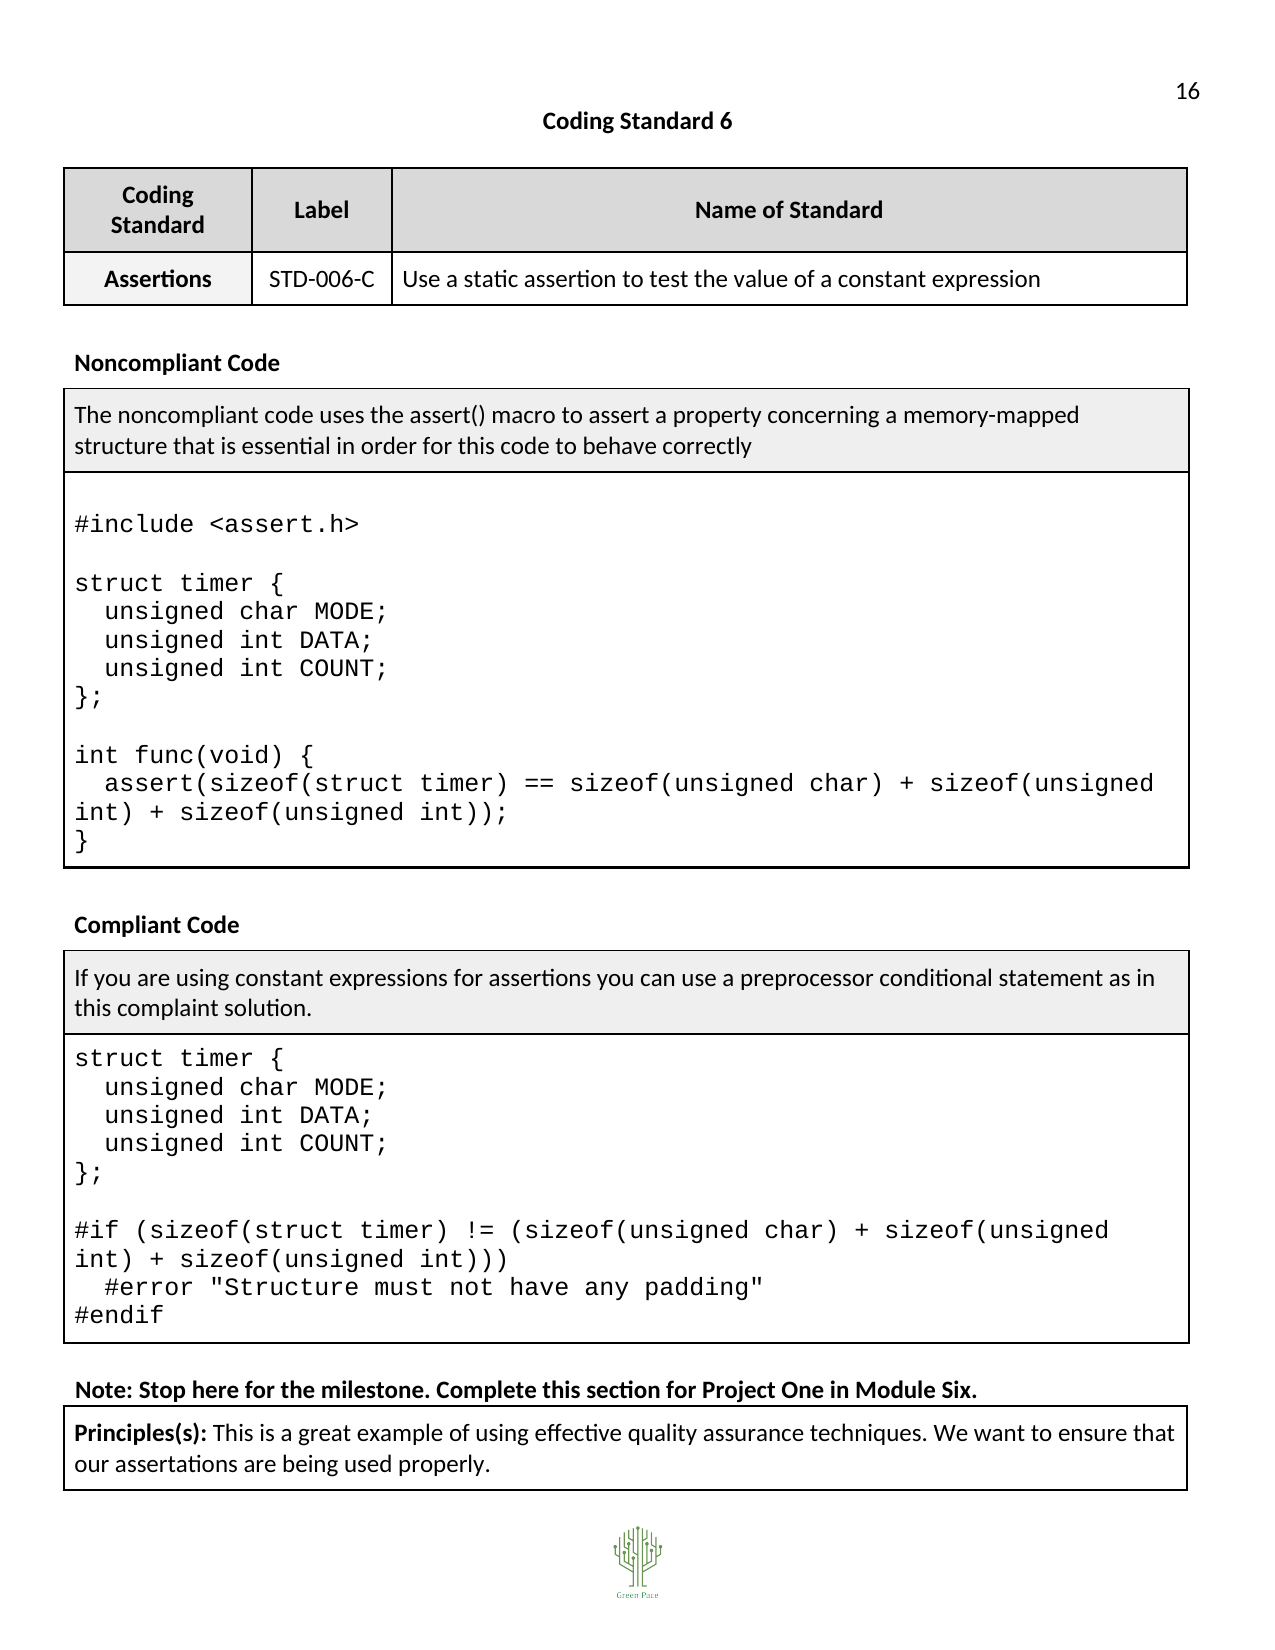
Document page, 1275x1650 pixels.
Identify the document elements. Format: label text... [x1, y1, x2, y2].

text Note: Stop here for the milestone. Complete this section for Project One in Module Six. [75, 1374, 1200, 1405]
table_cell struct timer { unsigned char MODE; unsigned int DATA; unsigned int COUNT; }; #if (sizeof(struct timer) != (sizeof(unsigned char) + sizeof(unsigned int) + sizeof(unsigned int))) #error "Structure must not have any padding" #endif [65, 1035, 1188, 1342]
table_cell #include <assert.h> struct timer { unsigned char MODE; unsigned int DATA; unsigned int COUNT; }; int func(void) { assert(sizeof(struct timer) == sizeof(unsigned char) + sizeof(unsigned int) + sizeof(unsigned int)); } [65, 473, 1188, 866]
table_cell STD-006-C [253, 253, 391, 304]
table_cell Assertions [65, 253, 251, 304]
table_header Noncompliant Code [64, 337, 1189, 388]
picture [605, 1521, 670, 1606]
table_header Label [253, 169, 391, 251]
table_header Compliant Code [64, 899, 1189, 950]
subtitle Coding Standard 6 [75, 106, 1200, 136]
table_cell Use a static assertion to test the value of a constant expression [393, 253, 1186, 304]
table_header Principles(s): This is a great example of using effective quality assurance techniques. We want to ensure that our assertations are being used properly. [65, 1407, 1186, 1489]
table_header Name of Standard [393, 169, 1186, 251]
table_header Coding Standard [65, 169, 251, 251]
table_cell The noncompliant code uses the assert() macro to assert a property concerning a memory-mapped structure that is essential in order for this code to behave correctly [65, 389, 1188, 471]
table_cell If you are using constant expressions for assertions you can use a preprocessor conditional statement as in this complaint solution. [65, 951, 1188, 1033]
